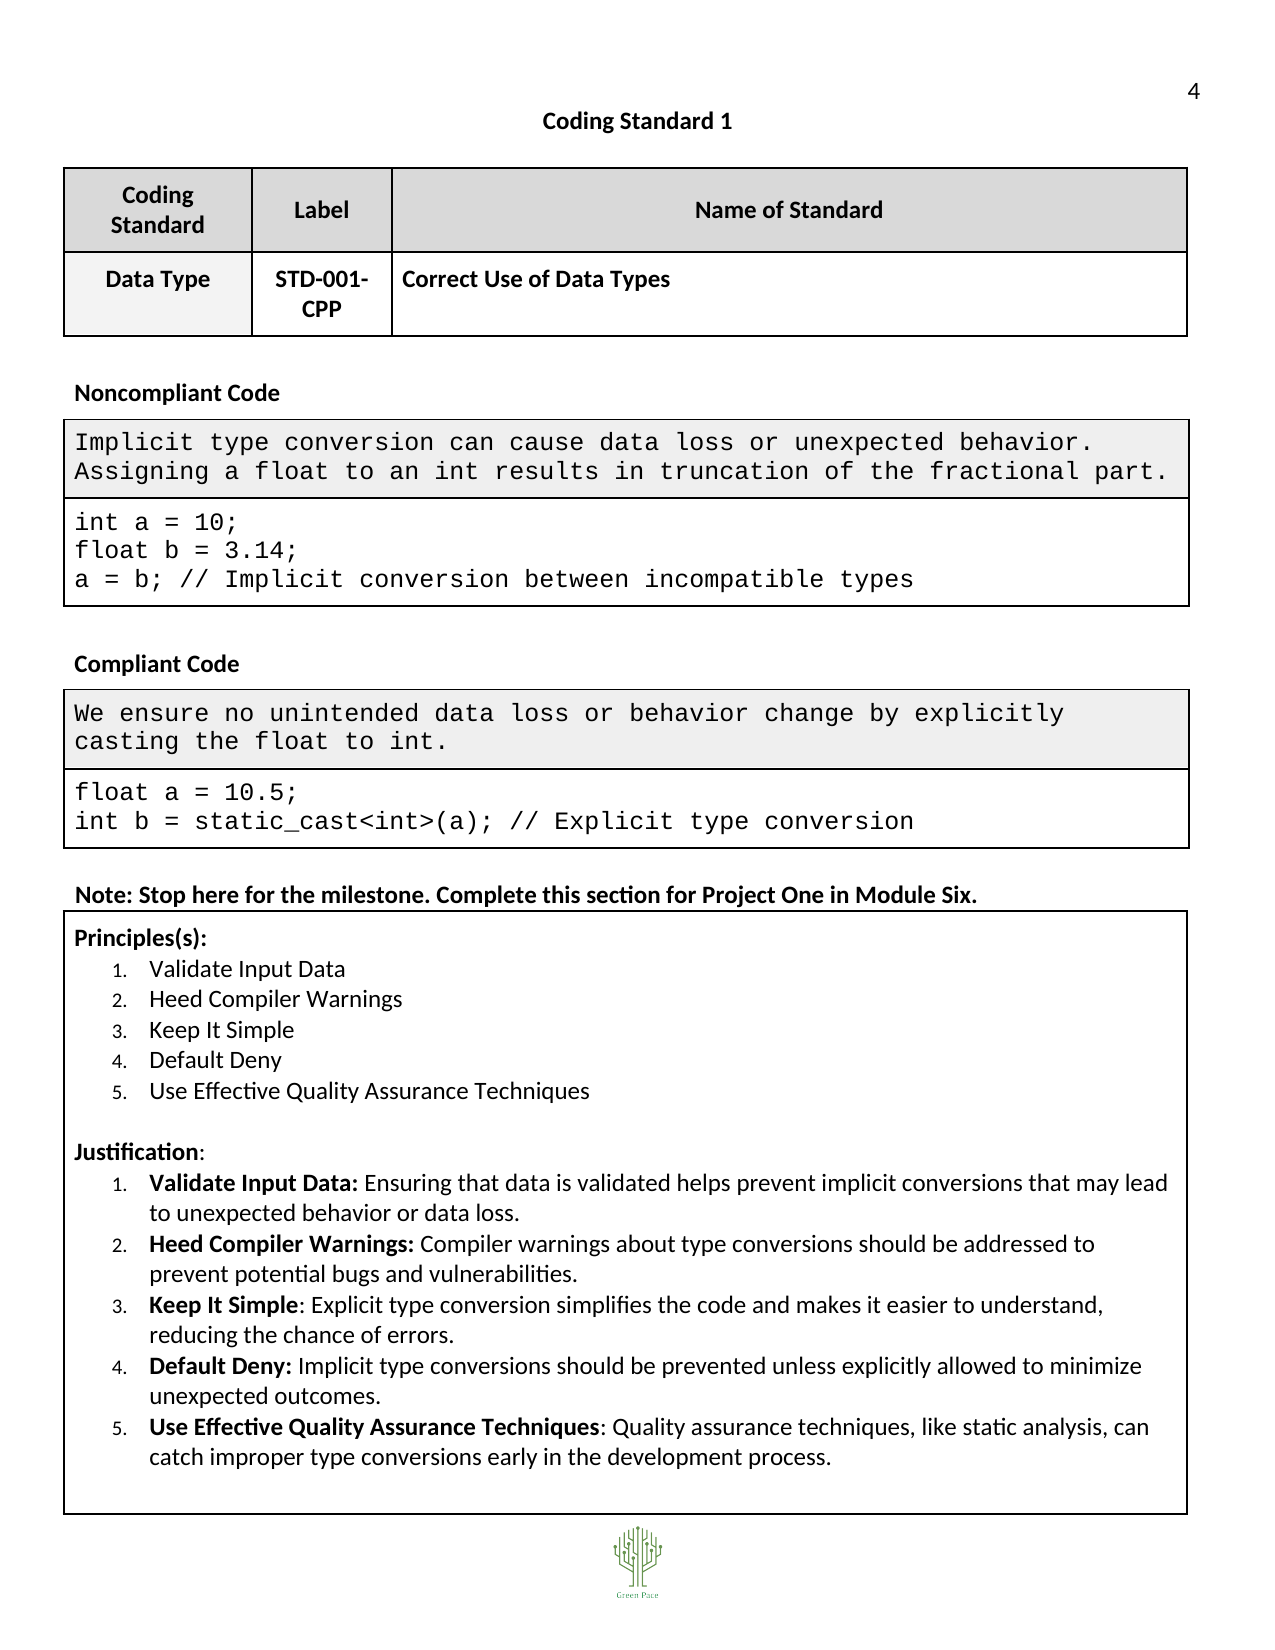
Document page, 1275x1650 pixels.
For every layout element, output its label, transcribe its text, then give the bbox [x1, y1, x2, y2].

subtitle Coding Standard 1 [75, 106, 1200, 136]
table_cell We ensure no unintended data loss or behavior change by explicitly casting the float to int. [65, 690, 1188, 767]
table_header Label [253, 169, 391, 251]
text Note: Stop here for the milestone. Complete this section for Project One in Module Six. [75, 879, 1200, 910]
picture [605, 1521, 670, 1606]
table_header Compliant Code [64, 638, 1189, 689]
table_cell STD-001-CPP [253, 253, 391, 334]
table_cell Data Type [65, 253, 251, 334]
table_cell Implicit type conversion can cause data loss or unexpected behavior. Assigning a float to an int results in truncation of the fractional part. [65, 420, 1188, 497]
table_header Coding Standard [65, 169, 251, 251]
table_cell Correct Use of Data Types [393, 253, 1186, 334]
table_cell float a = 10.5; int b = static_cast<int>(a); // Explicit type conversion [65, 770, 1188, 847]
table_cell int a = 10; float b = 3.14; a = b; // Implicit conversion between incompatible types [65, 499, 1188, 605]
table_header Noncompliant Code [64, 367, 1189, 418]
table_header Name of Standard [393, 169, 1186, 251]
table_header Principles(s): Validate Input Data Heed Compiler Warnings Keep It Simple Default Deny Use Effective Quality Assurance Techniques Justification: Validate Input Data: Ensuring that data is validated helps prevent implicit conversions that may lead to unexpected behavior or data loss. Heed Compiler Warnings: Compiler warnings about type conversions should be addressed to prevent potential bugs and vulnerabilities. Keep It Simple: Explicit type conversion simplifies the code and makes it easier to understand, reducing the chance of errors. Default Deny: Implicit type conversions should be prevented unless explicitly allowed to minimize unexpected outcomes. Use Effective Quality Assurance Techniques: Quality assurance techniques, like static analysis, can catch improper type conversions early in the development process. [65, 912, 1186, 1513]
